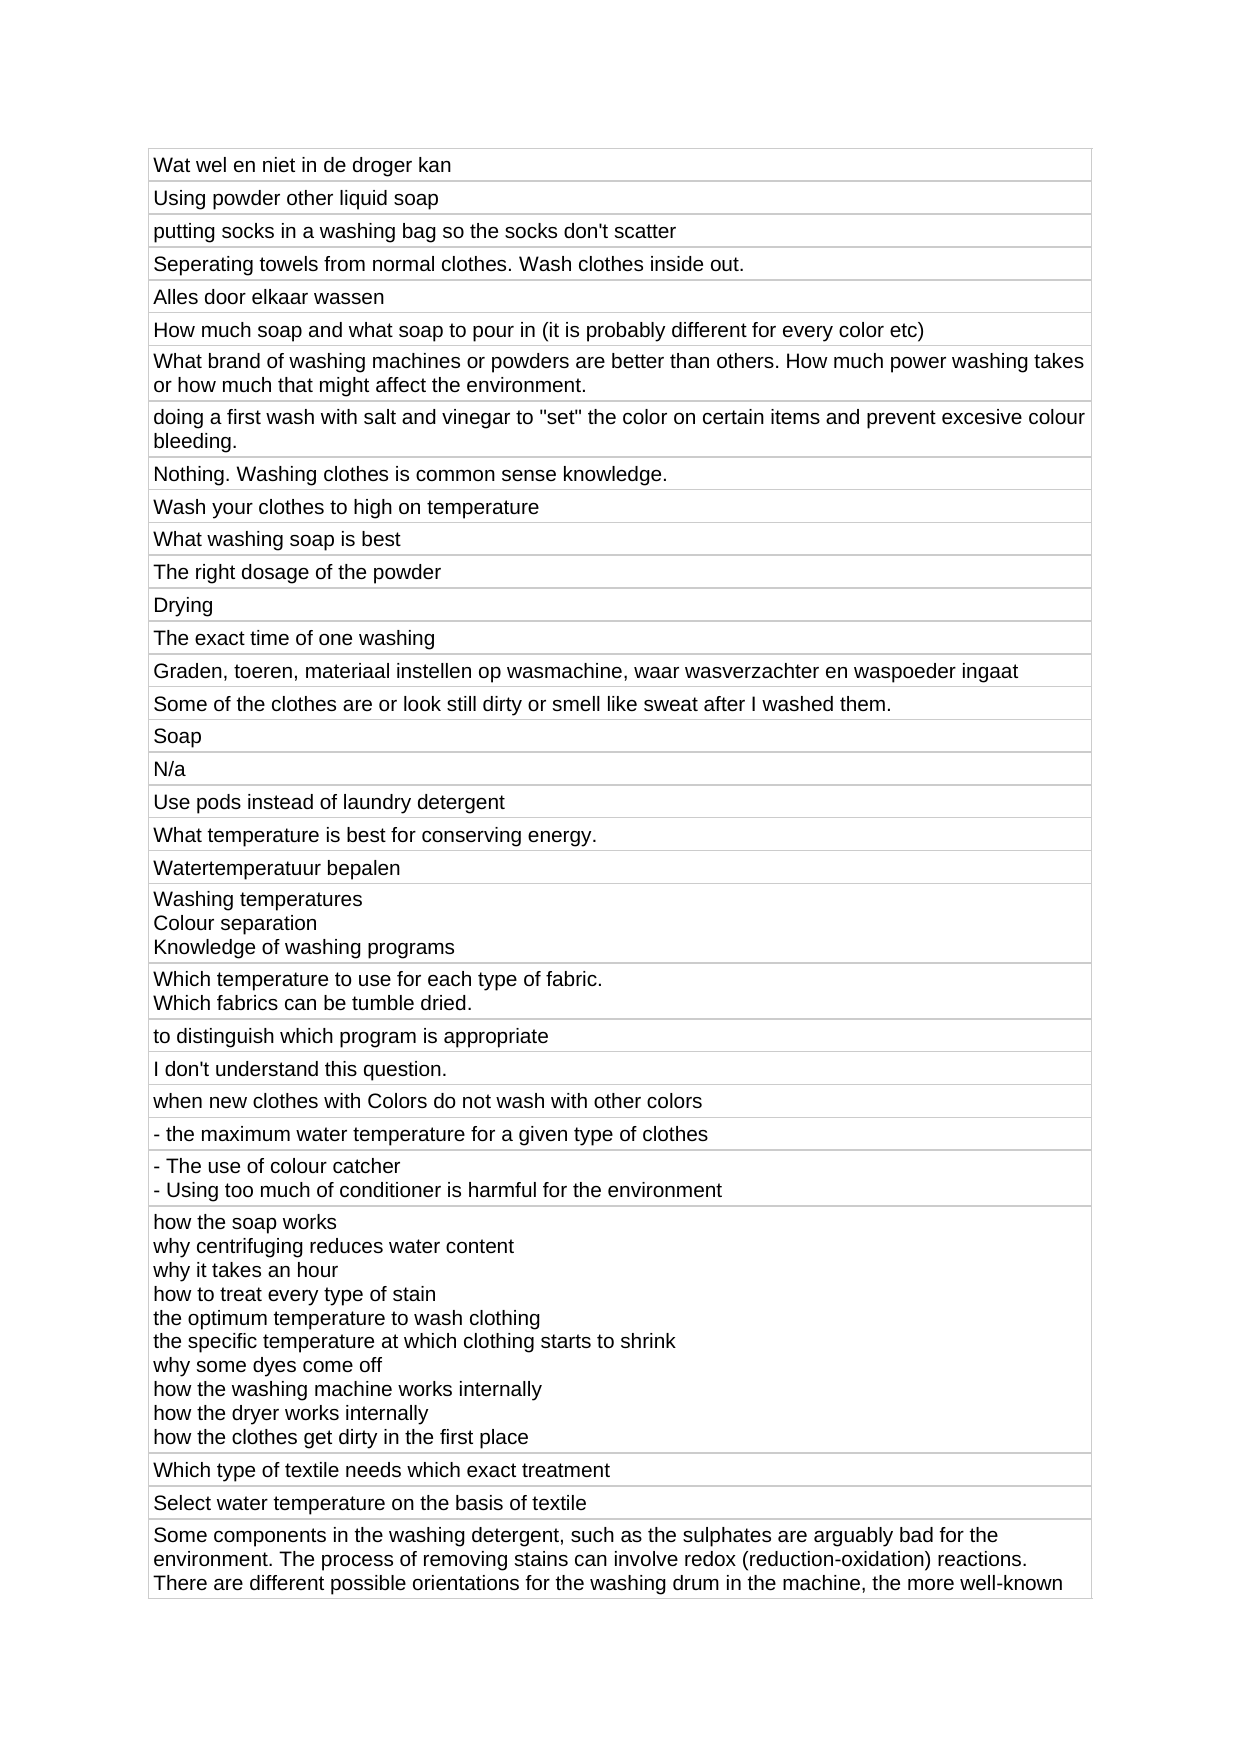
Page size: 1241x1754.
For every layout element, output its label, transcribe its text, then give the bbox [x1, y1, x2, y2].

table_cell What temperature is best for conserving energy. [149, 818, 1091, 850]
table_cell Washing temperatures Colour separation Knowledge of washing programs [149, 884, 1091, 962]
table_cell Wat wel en niet in de droger kan [149, 149, 1091, 180]
table_cell Use pods instead of laundry detergent [149, 786, 1091, 817]
table_cell The exact time of one washing [149, 622, 1091, 653]
table_cell Seperating towels from normal clothes. Wash clothes inside out. [149, 248, 1091, 279]
table_cell Watertemperatuur bepalen [149, 851, 1091, 882]
table_cell What brand of washing machines or powders are better than others. How much power washing takes or how much that might affect the environment. [149, 346, 1091, 400]
table_cell Soap [149, 720, 1091, 751]
table_cell how the soap works why centrifuging reduces water content why it takes an hour how to treat every type of stain the optimum temperature to wash clothing the specific temperature at which clothing starts to shrink why some dyes come off how the washing machine works internally how the dryer works internally how the clothes get dirty in the first place [149, 1207, 1091, 1452]
table_cell Which temperature to use for each type of fabric. Which fabrics can be tumble dried. [149, 964, 1091, 1018]
table_cell Wash your clothes to high on temperature [149, 490, 1091, 522]
table_cell I don't understand this question. [149, 1052, 1091, 1083]
table_cell Nothing. Washing clothes is common sense knowledge. [149, 458, 1091, 489]
table_cell putting socks in a washing bag so the socks don't scatter [149, 215, 1091, 246]
table_cell Drying [149, 589, 1091, 620]
table_cell - The use of colour catcher - Using too much of conditioner is harmful for the environment [149, 1151, 1091, 1205]
table_cell Using powder other liquid soap [149, 182, 1091, 213]
table_cell Graden, toeren, materiaal instellen op wasmachine, waar wasverzachter en waspoeder ingaat [149, 655, 1091, 686]
table_cell when new clothes with Colors do not wash with other colors [149, 1085, 1091, 1116]
table_cell What washing soap is best [149, 523, 1091, 554]
table_cell Some of the clothes are or look still dirty or smell like sweat after I washed them. [149, 687, 1091, 718]
table_cell doing a first wash with salt and vinegar to "set" the color on certain items and prevent excesive colour bleeding. [149, 402, 1091, 456]
table_cell Which type of textile needs which exact treatment [149, 1454, 1091, 1485]
table_cell Alles door elkaar wassen [149, 281, 1091, 312]
table_cell Select water temperature on the basis of textile [149, 1487, 1091, 1518]
table_cell How much soap and what soap to pour in (it is probably different for every color etc) [149, 313, 1091, 344]
table_cell N/a [149, 753, 1091, 784]
table_cell - the maximum water temperature for a given type of clothes [149, 1118, 1091, 1149]
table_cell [149, 1520, 1091, 1598]
table_cell The right dosage of the powder [149, 556, 1091, 587]
table_cell to distinguish which program is appropriate [149, 1020, 1091, 1051]
